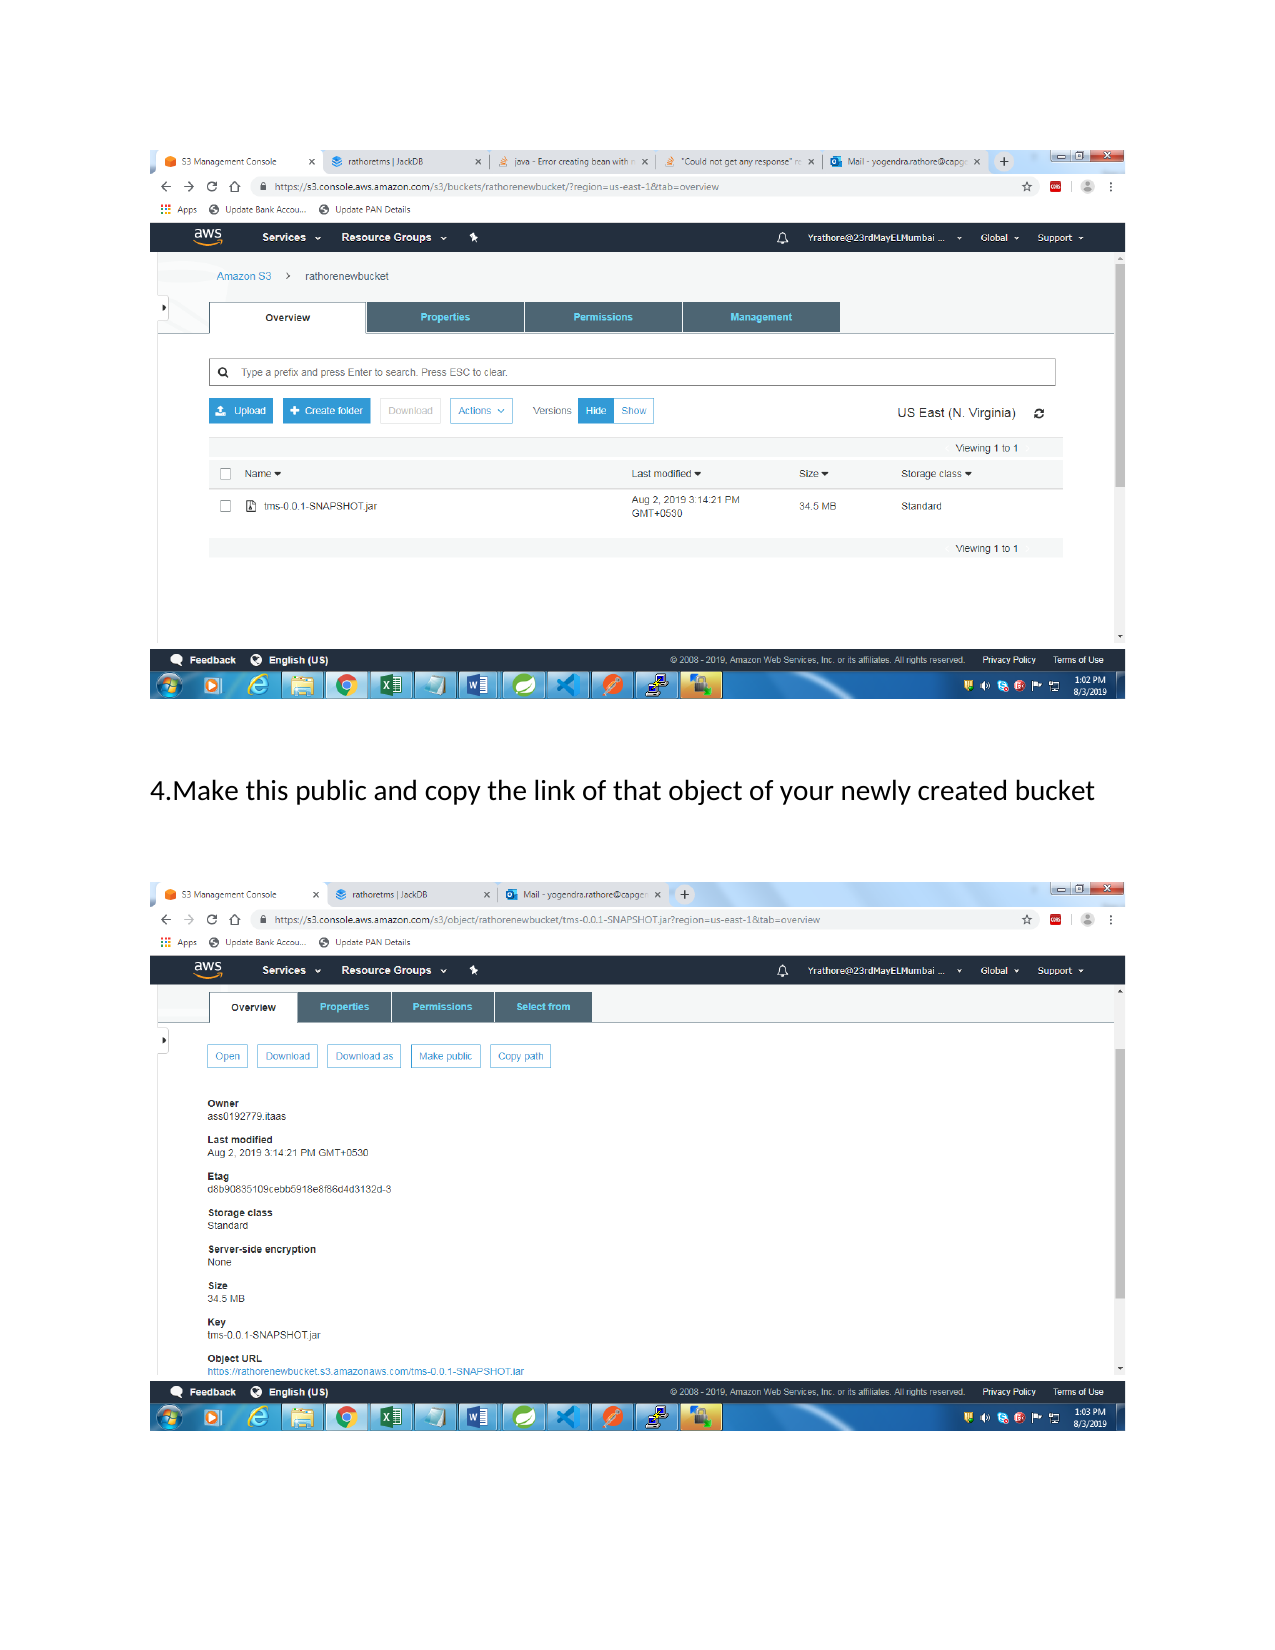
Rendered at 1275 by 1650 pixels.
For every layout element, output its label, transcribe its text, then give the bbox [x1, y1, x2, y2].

picture [150, 882, 1125, 1431]
picture [150, 150, 1125, 699]
text 4.Make this public and copy the link of that object of your newly created bucket [150, 772, 1125, 808]
